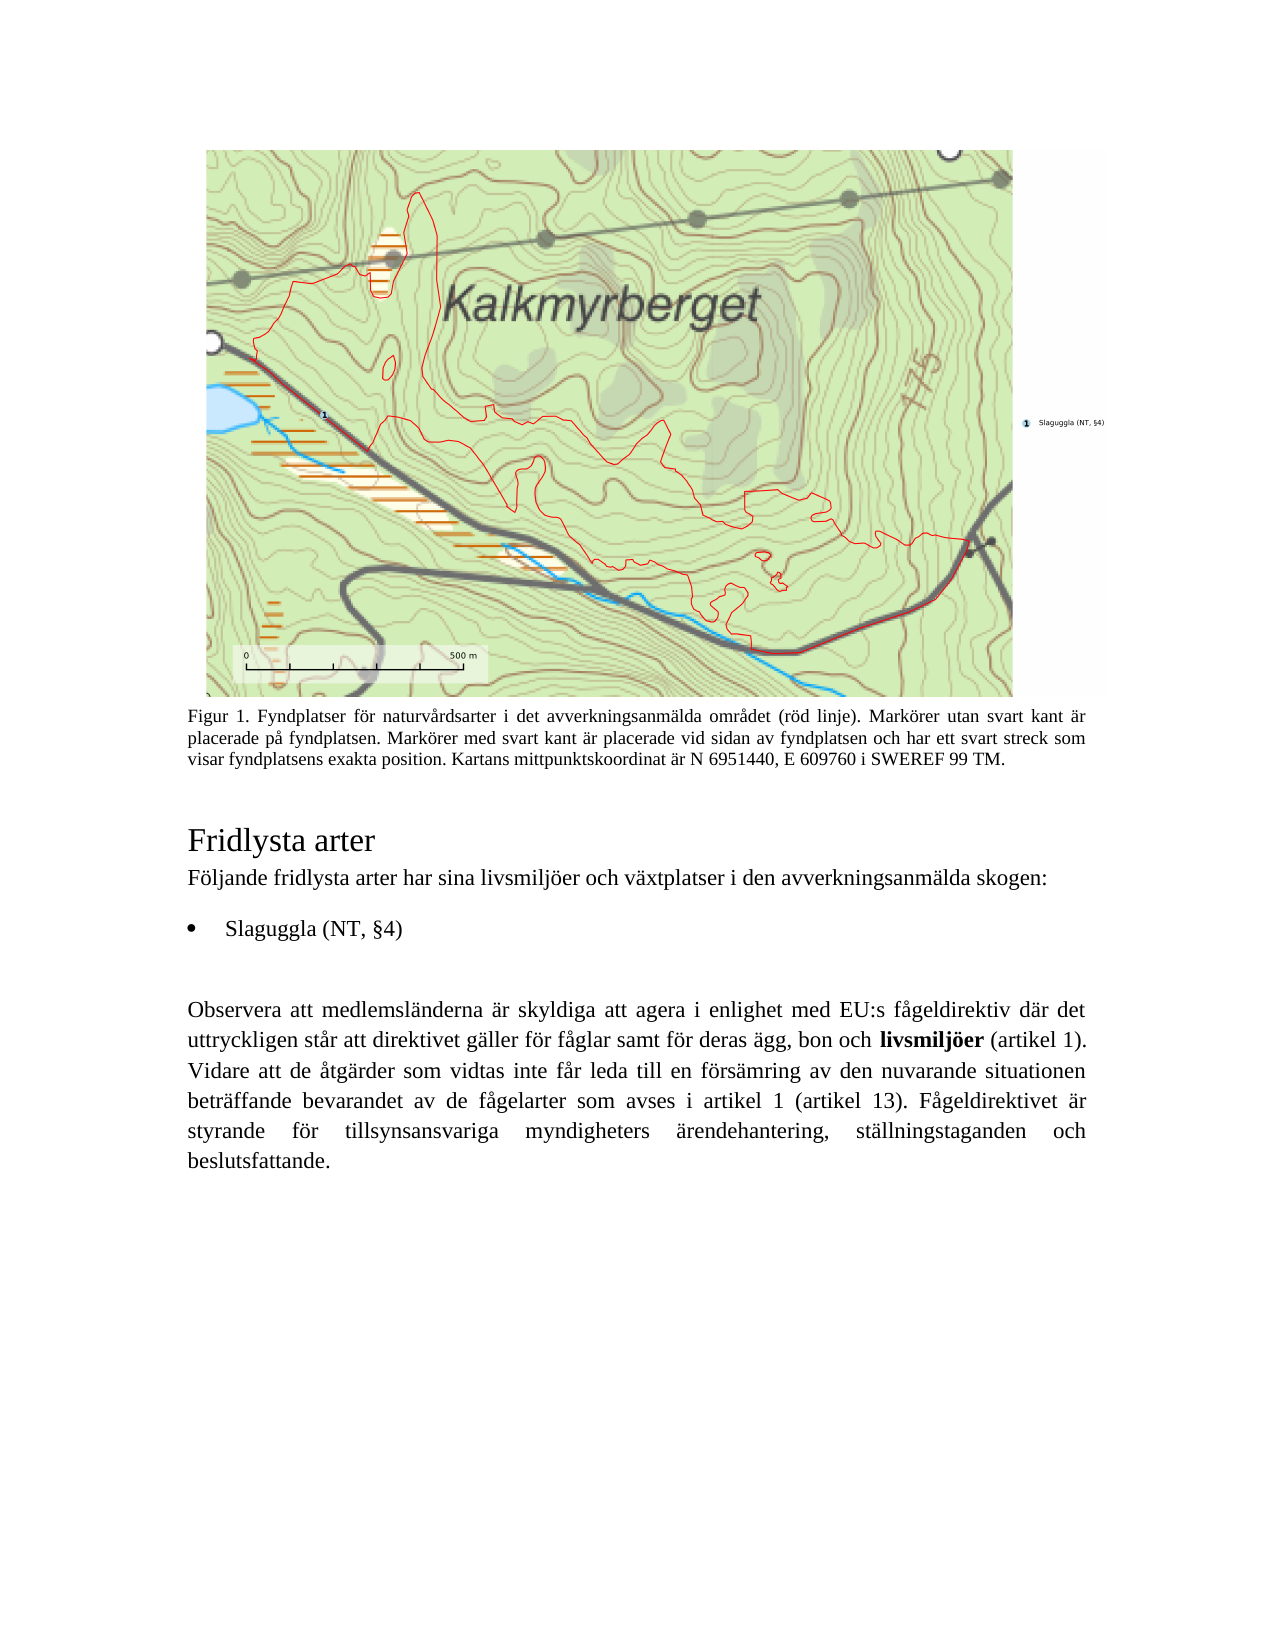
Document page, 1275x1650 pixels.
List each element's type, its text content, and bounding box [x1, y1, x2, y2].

text Följande fridlysta arter har sina livsmiljöer och växtplatser i den avverkningsanmälda skogen: [187, 864, 1087, 890]
subtitle Fridlysta arter [187, 820, 1087, 858]
picture [206, 150, 1107, 697]
text Figur 1. Fyndplatser för naturvårdsarter i det avverkningsanmälda området (röd linje). Markörer utan svart kant är placerade på fyndplatsen. Markörer med svart kant är placerade vid sidan av fyndplatsen och har ett svart streck som visar fyndplatsens exakta position. Kartans mittpunktskoordinat är N 6951440, E 609760 i SWEREF 99 TM. [187, 705, 1087, 770]
list Slaguggla (NT, §4) [187, 915, 1087, 941]
text Observera att medlemsländerna är skyldiga att agera i enlighet med EU:s fågeldirektiv där det uttryckligen står att direktivet gäller för fåglar samt för deras ägg, bon och livsmiljöer (artikel 1). Vidare att de åtgärder som vidtas inte får leda till en försämring av den nuvarande situationen beträffande bevarandet av de fågelarter som avses i artikel 1 (artikel 13). Fågeldirektivet är styrande för tillsynsansvariga myndigheters ärendehantering, ställningstaganden och beslutsfattande. [187, 966, 1087, 1174]
